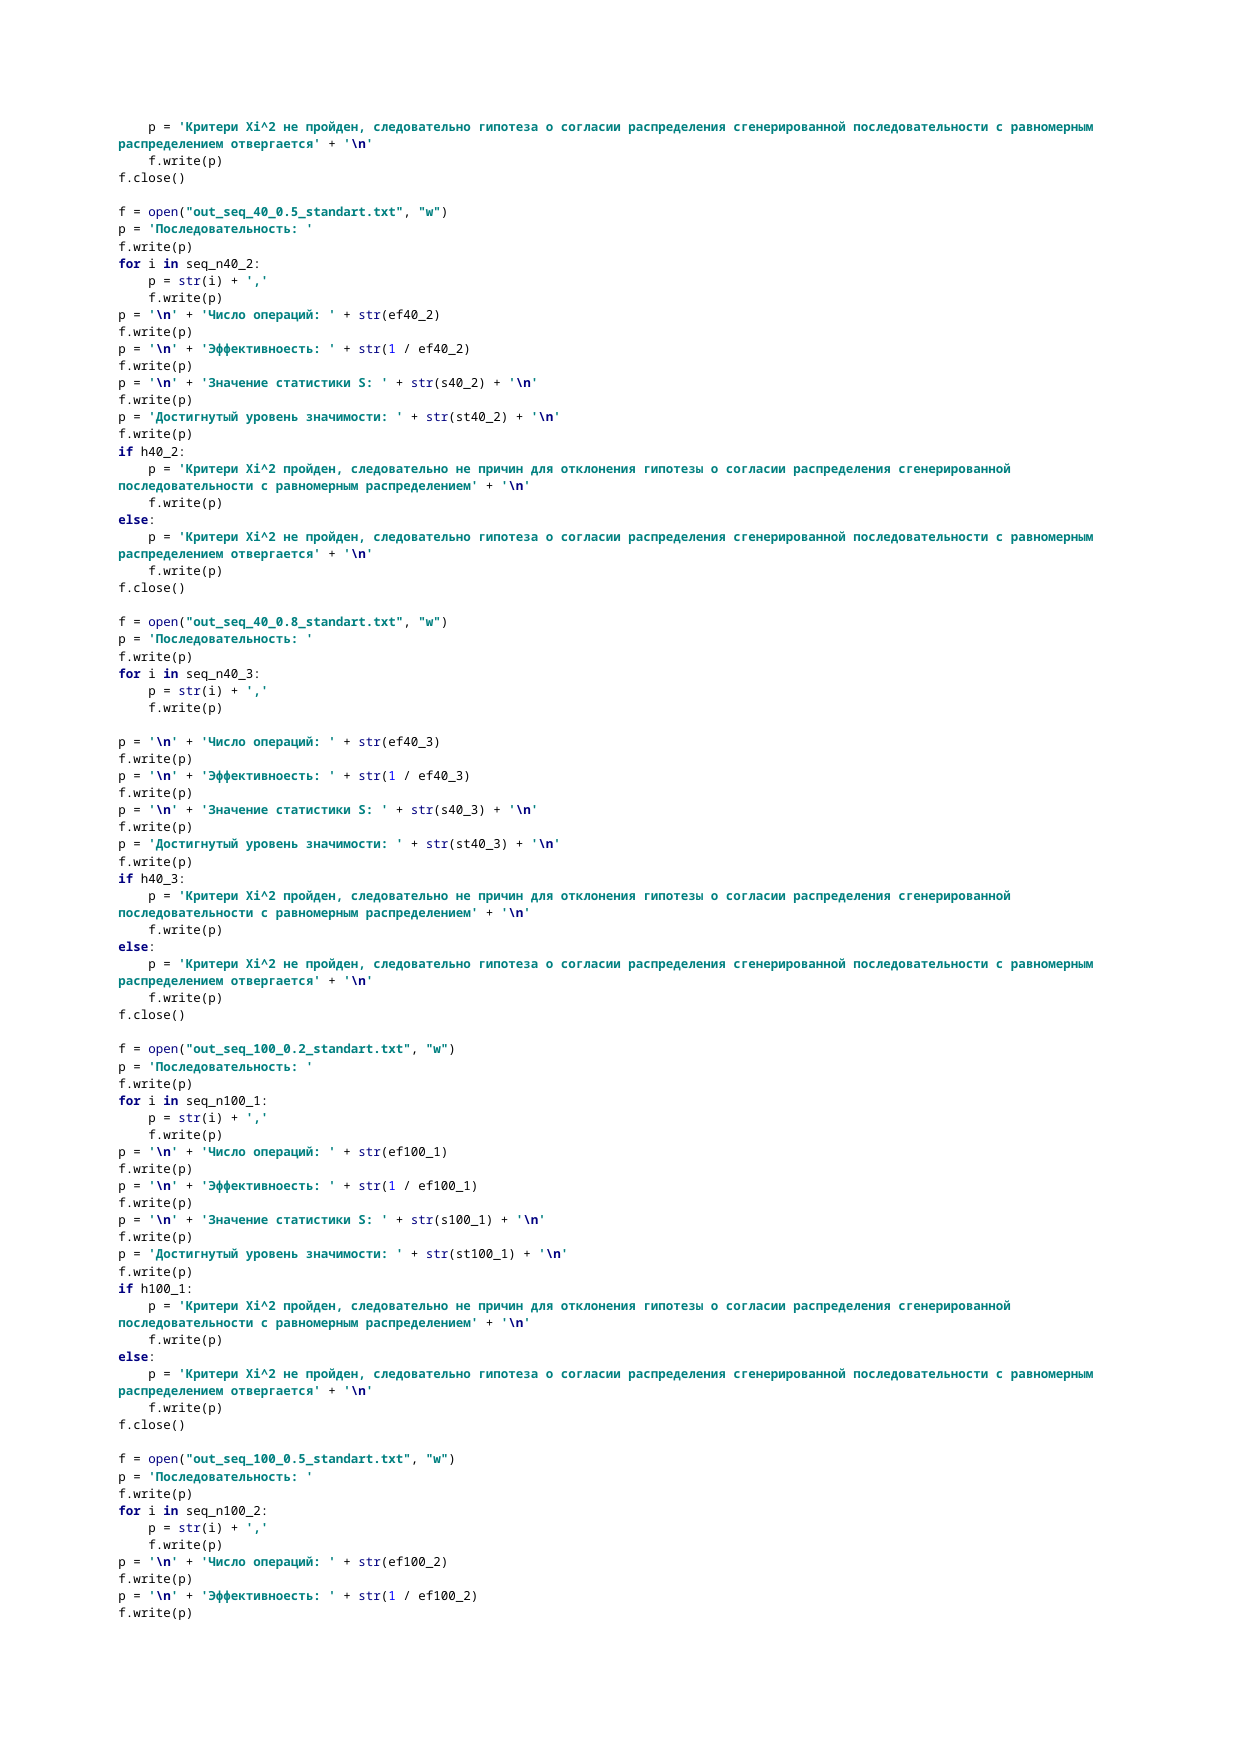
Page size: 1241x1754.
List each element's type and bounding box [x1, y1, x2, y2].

text [118, 118, 1152, 1621]
